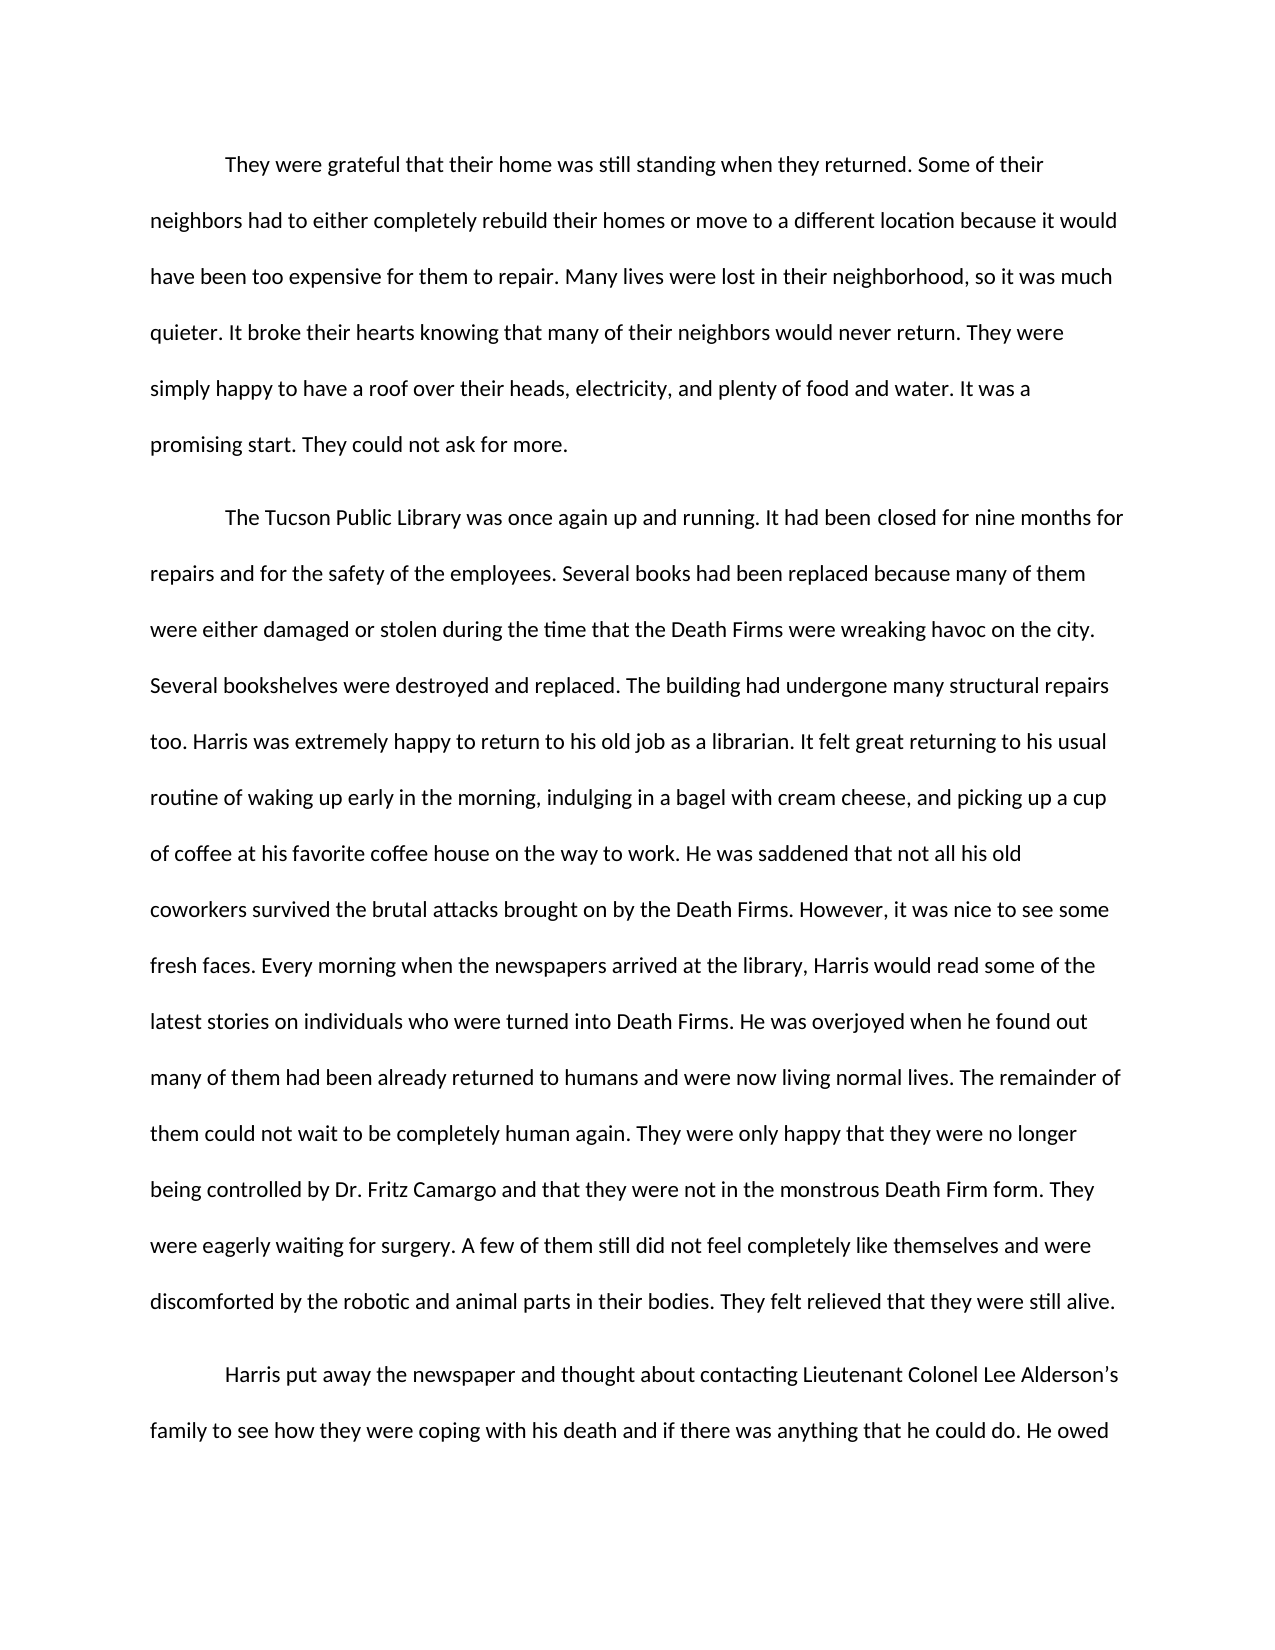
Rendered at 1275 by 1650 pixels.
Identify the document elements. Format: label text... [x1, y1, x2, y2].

text The Tucson Public Library was once again up and running. It had been closed for nine months for repairs and for the safety of the employees. Several books had been replaced because many of them were either damaged or stolen during the time that the Death Firms were wreaking havoc on the city. Several bookshelves were destroyed and replaced. The building had undergone many structural repairs too. Harris was extremely happy to return to his old job as a librarian. It felt great returning to his usual routine of waking up early in the morning, indulging in a bagel with cream cheese, and picking up a cup of coffee at his favorite coffee house on the way to work. He was saddened that not all his old coworkers survived the brutal attacks brought on by the Death Firms. However, it was nice to see some fresh faces. Every morning when the newspapers arrived at the library, Harris would read some of the latest stories on individuals who were turned into Death Firms. He was overjoyed when he found out many of them had been already returned to humans and were now living normal lives. The remainder of them could not wait to be completely human again. They were only happy that they were no longer being controlled by Dr. Fritz Camargo and that they were not in the monstrous Death Firm form. They were eagerly waiting for surgery. A few of them still did not feel completely like themselves and were discomforted by the robotic and animal parts in their bodies. They felt relieved that they were still alive. [150, 503, 1125, 1316]
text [150, 1360, 1125, 1444]
text They were grateful that their home was still standing when they returned. Some of their neighbors had to either completely rebuild their homes or move to a different location because it would have been too expensive for them to repair. Many lives were lost in their neighborhood, so it was much quieter. It broke their hearts knowing that many of their neighbors would never return. They were simply happy to have a roof over their heads, electricity, and plenty of food and water. It was a promising start. They could not ask for more. [150, 150, 1125, 458]
